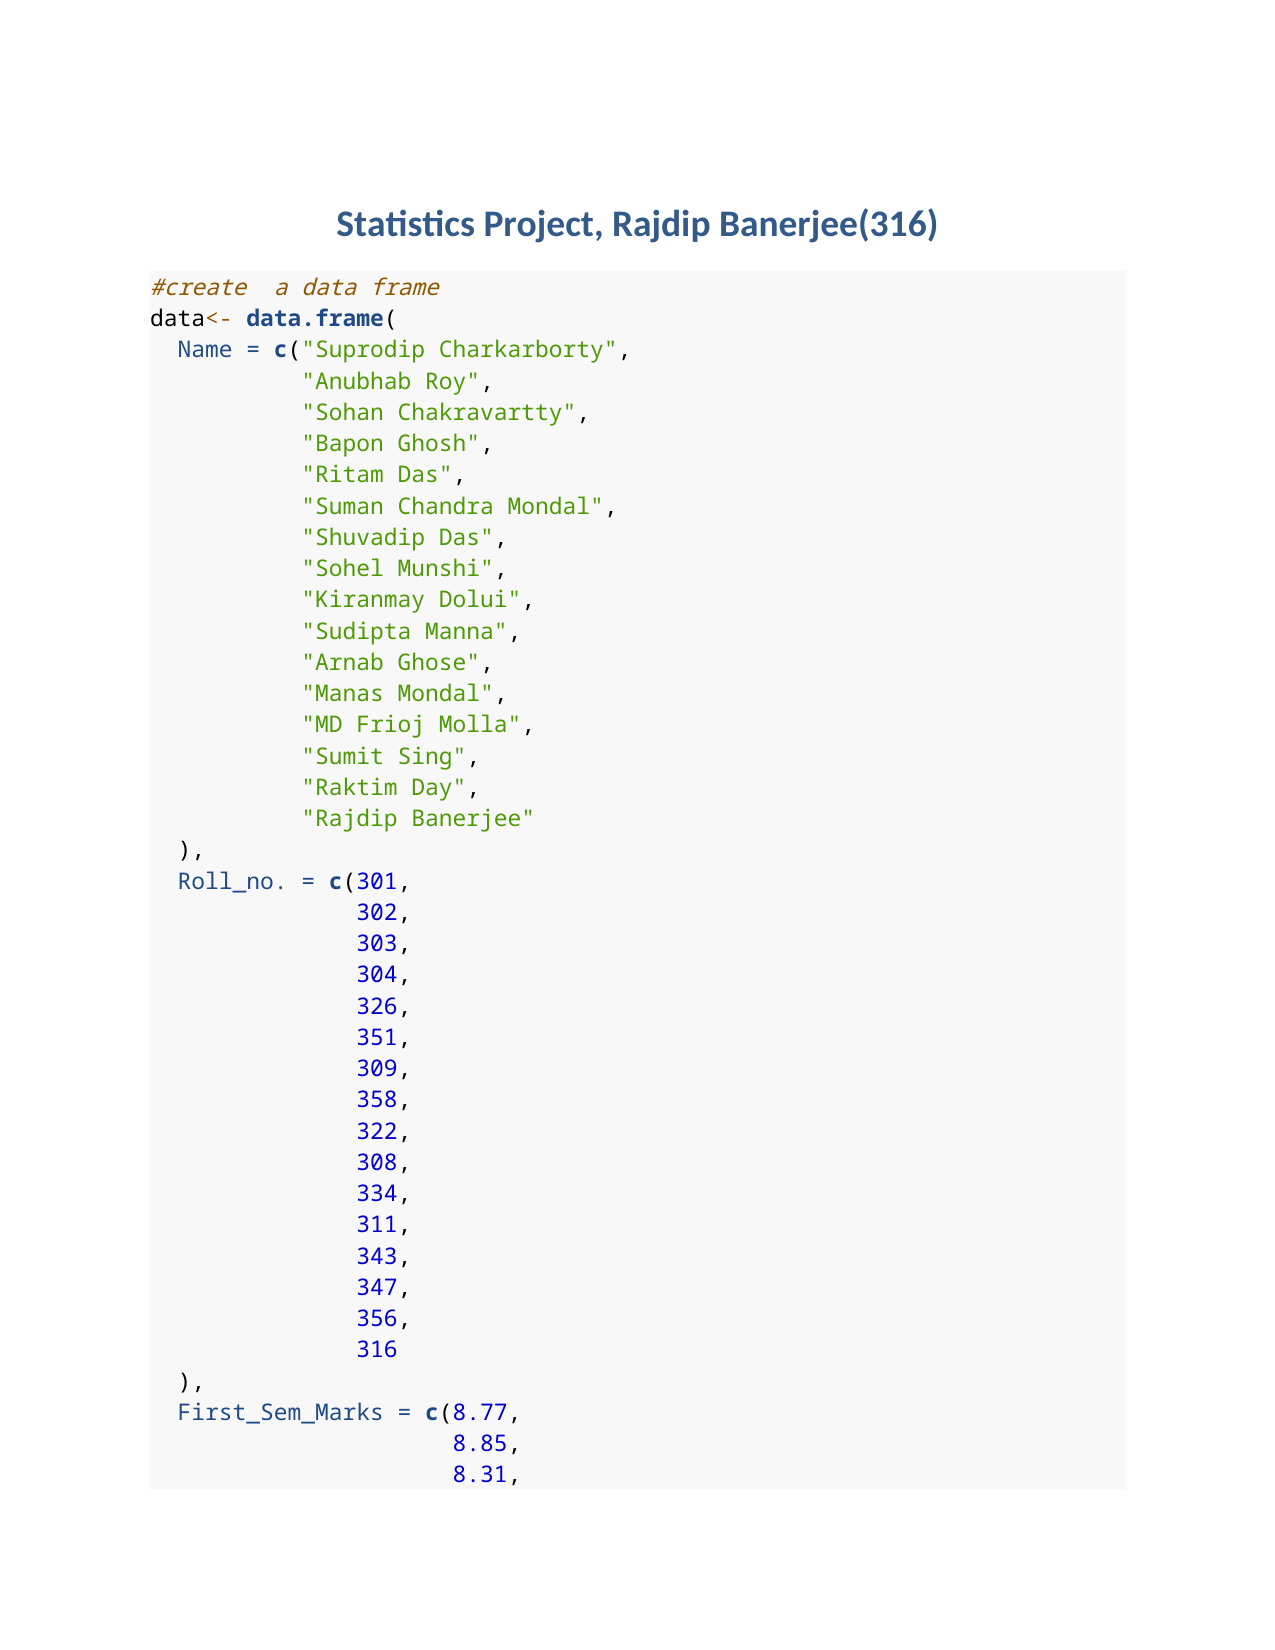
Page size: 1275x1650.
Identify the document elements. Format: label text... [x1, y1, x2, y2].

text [150, 271, 1125, 1489]
title Statistics Project, Rajdip Banerjee(316) [150, 200, 1125, 246]
